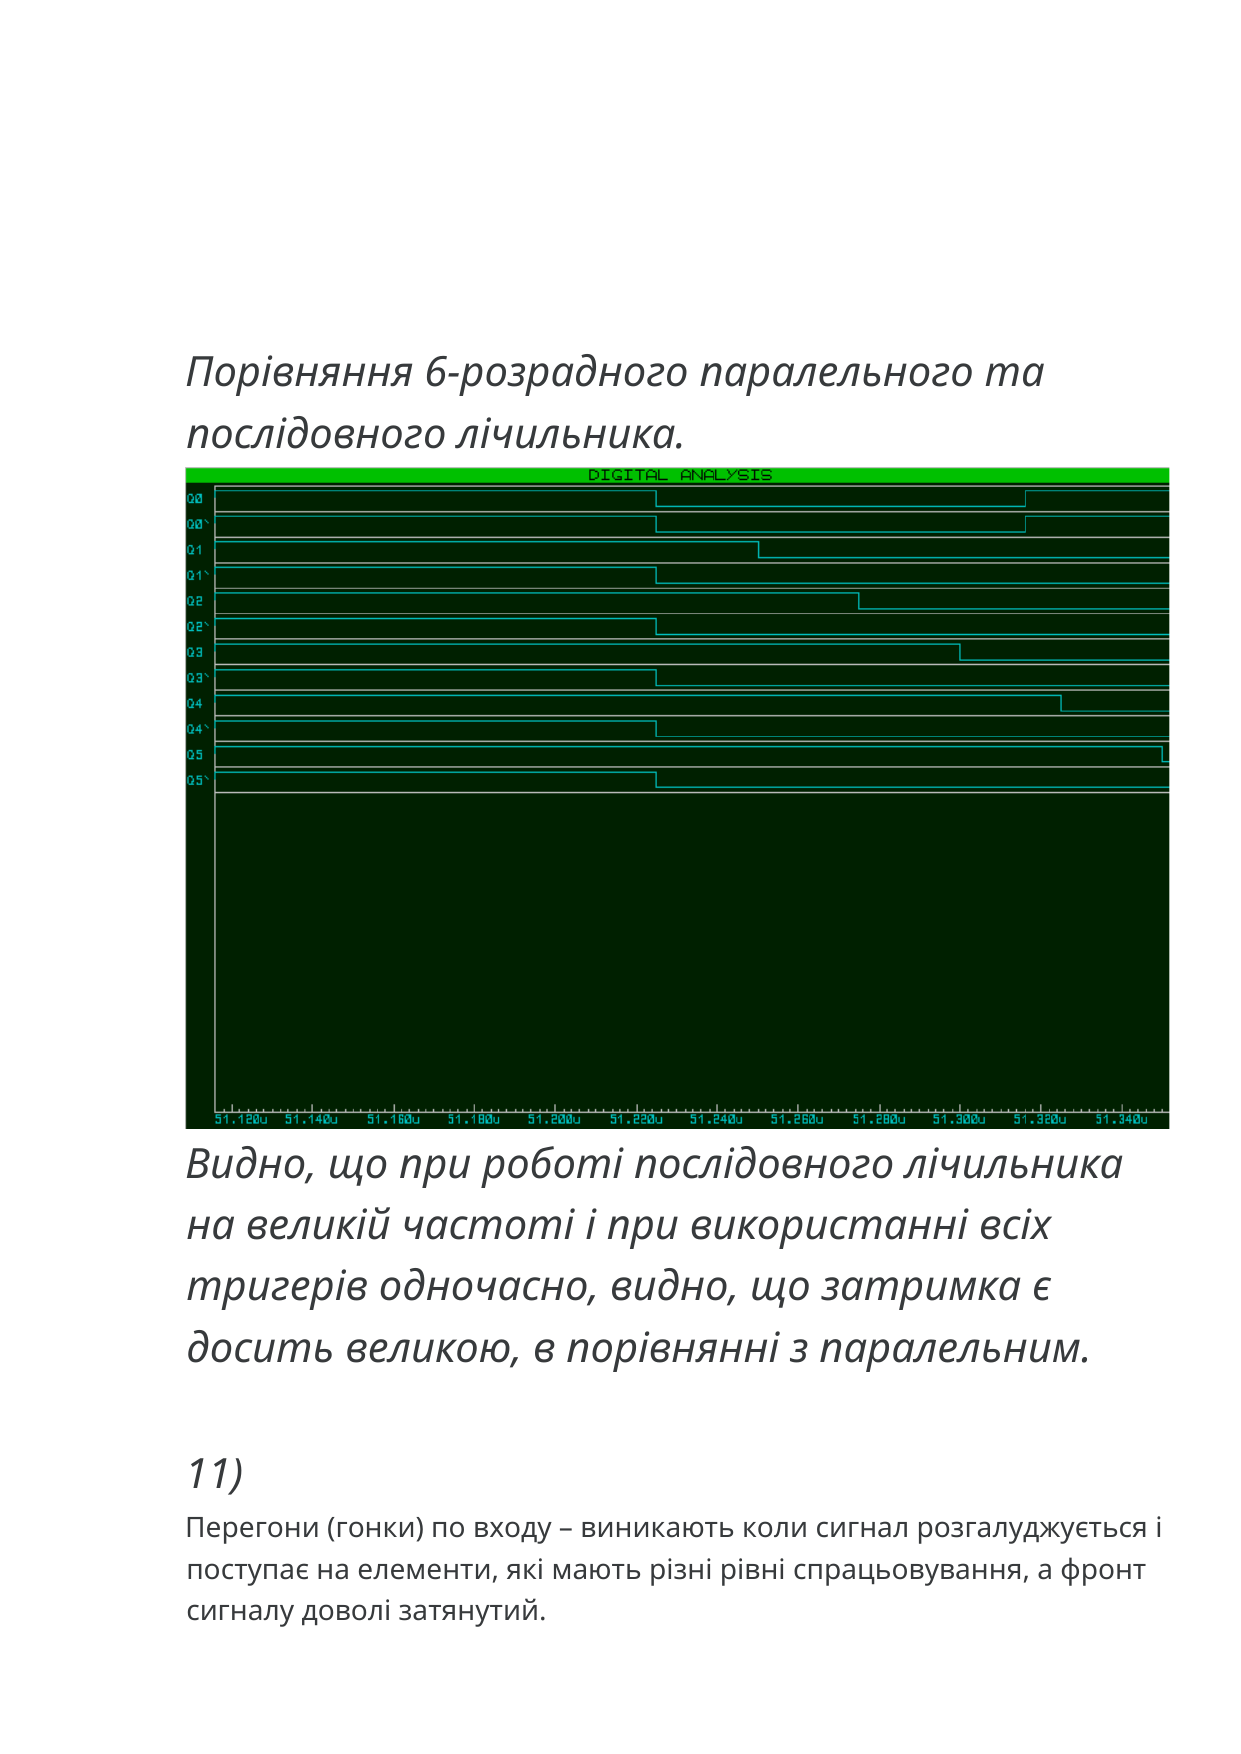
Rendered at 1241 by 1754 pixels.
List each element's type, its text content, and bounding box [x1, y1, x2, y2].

text Перегони (гонки) по входу – виникають коли сигнал розгалуджується і поступає на елементи, які мають різні рівні спрацьовування, а фронт сигналу доволі затянутий. [185, 1508, 1196, 1629]
text 11) [185, 1444, 1151, 1501]
text Порівняння 6-розрадного паралельного та послідовного лічильника. [185, 342, 1151, 460]
text Видно, що при роботі послідовного лічильника на великій частоті і при використанні всіх тригерів одночасно, видно, що затримка є досить великою, в порівнянні з паралельним. [185, 1134, 1151, 1374]
picture [185, 467, 1170, 1129]
